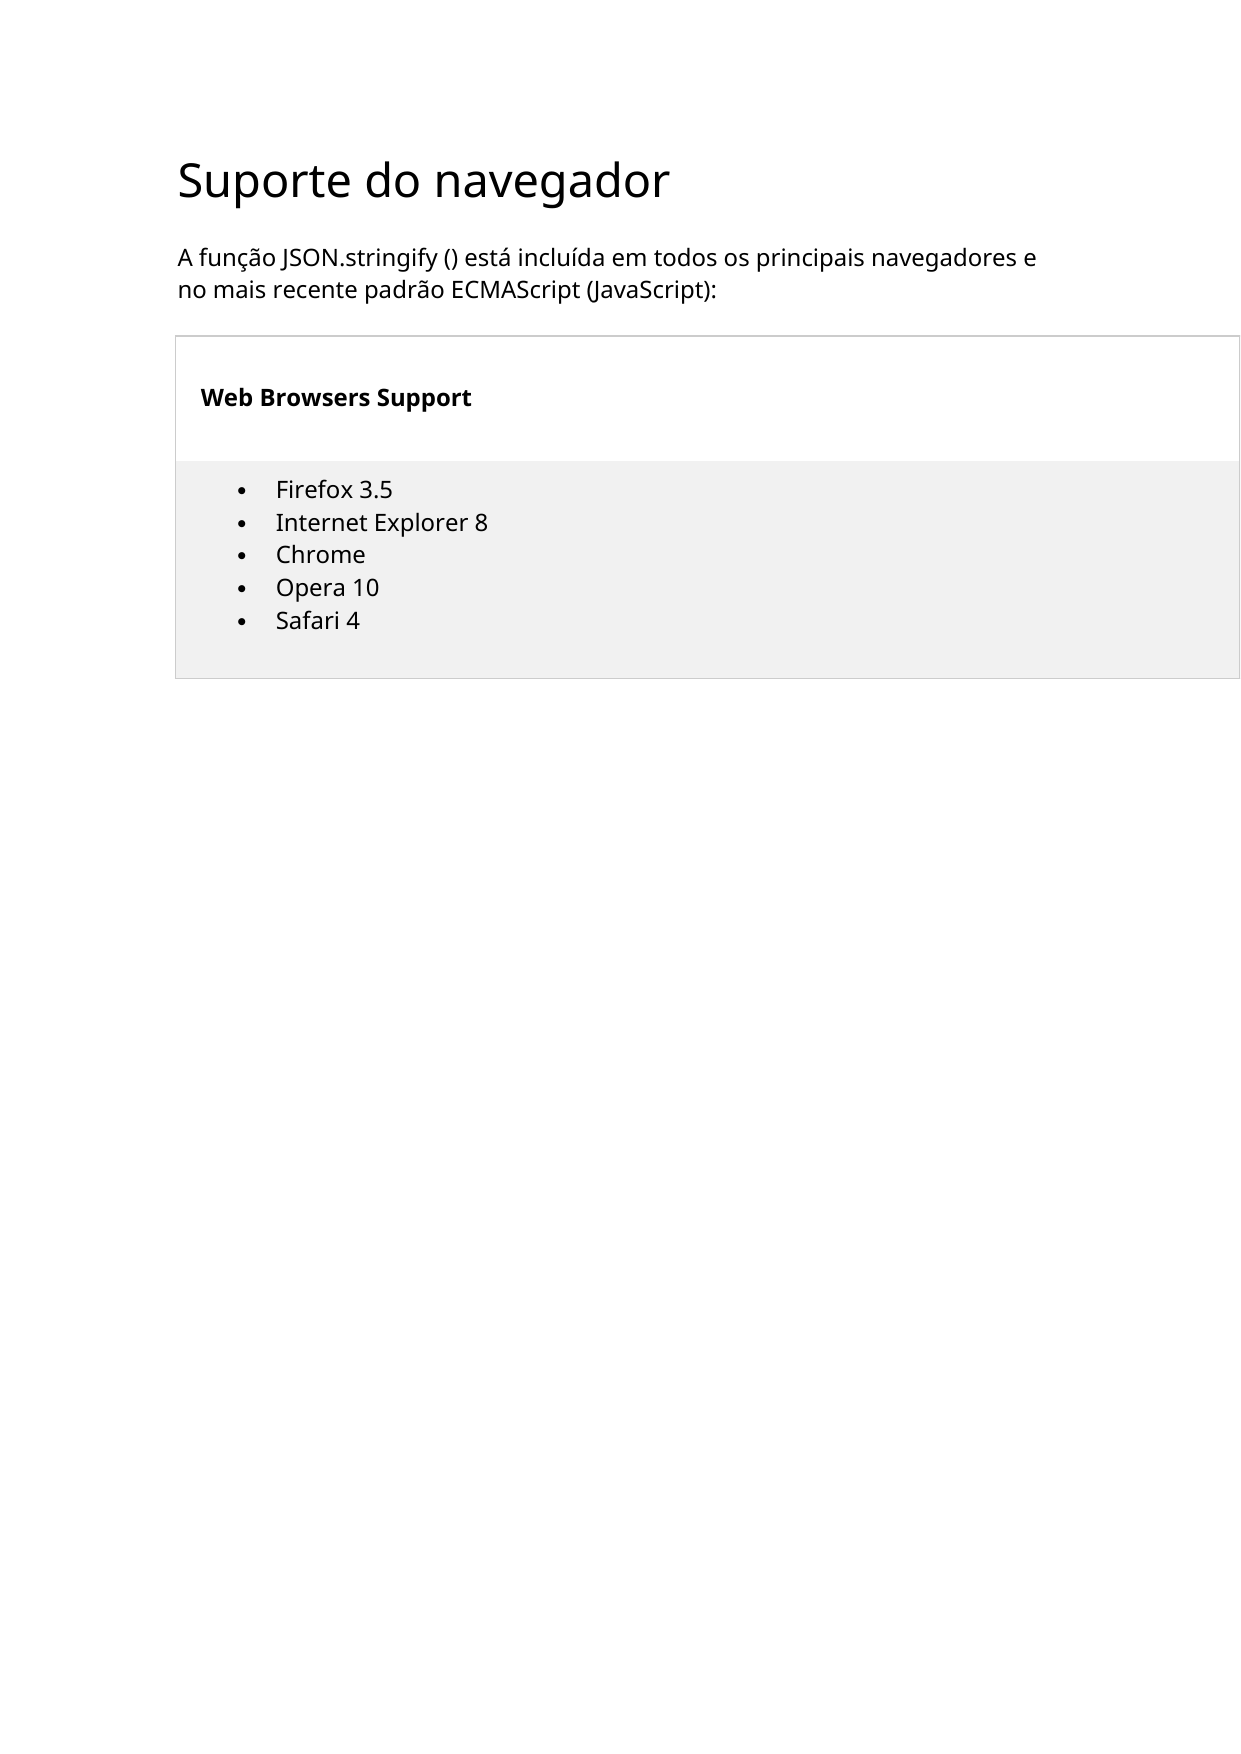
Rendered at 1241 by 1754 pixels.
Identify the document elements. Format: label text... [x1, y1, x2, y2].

text A função JSON.stringify () está incluída em todos os principais navegadores e no mais recente padrão ECMAScript (JavaScript): [177, 241, 1063, 306]
table_cell Firefox 3.5 Internet Explorer 8 Chrome Opera 10 Safari 4 [176, 461, 1239, 678]
subtitle Suporte do navegador [177, 148, 1063, 211]
table_header Web Browsers Support [176, 337, 1239, 461]
